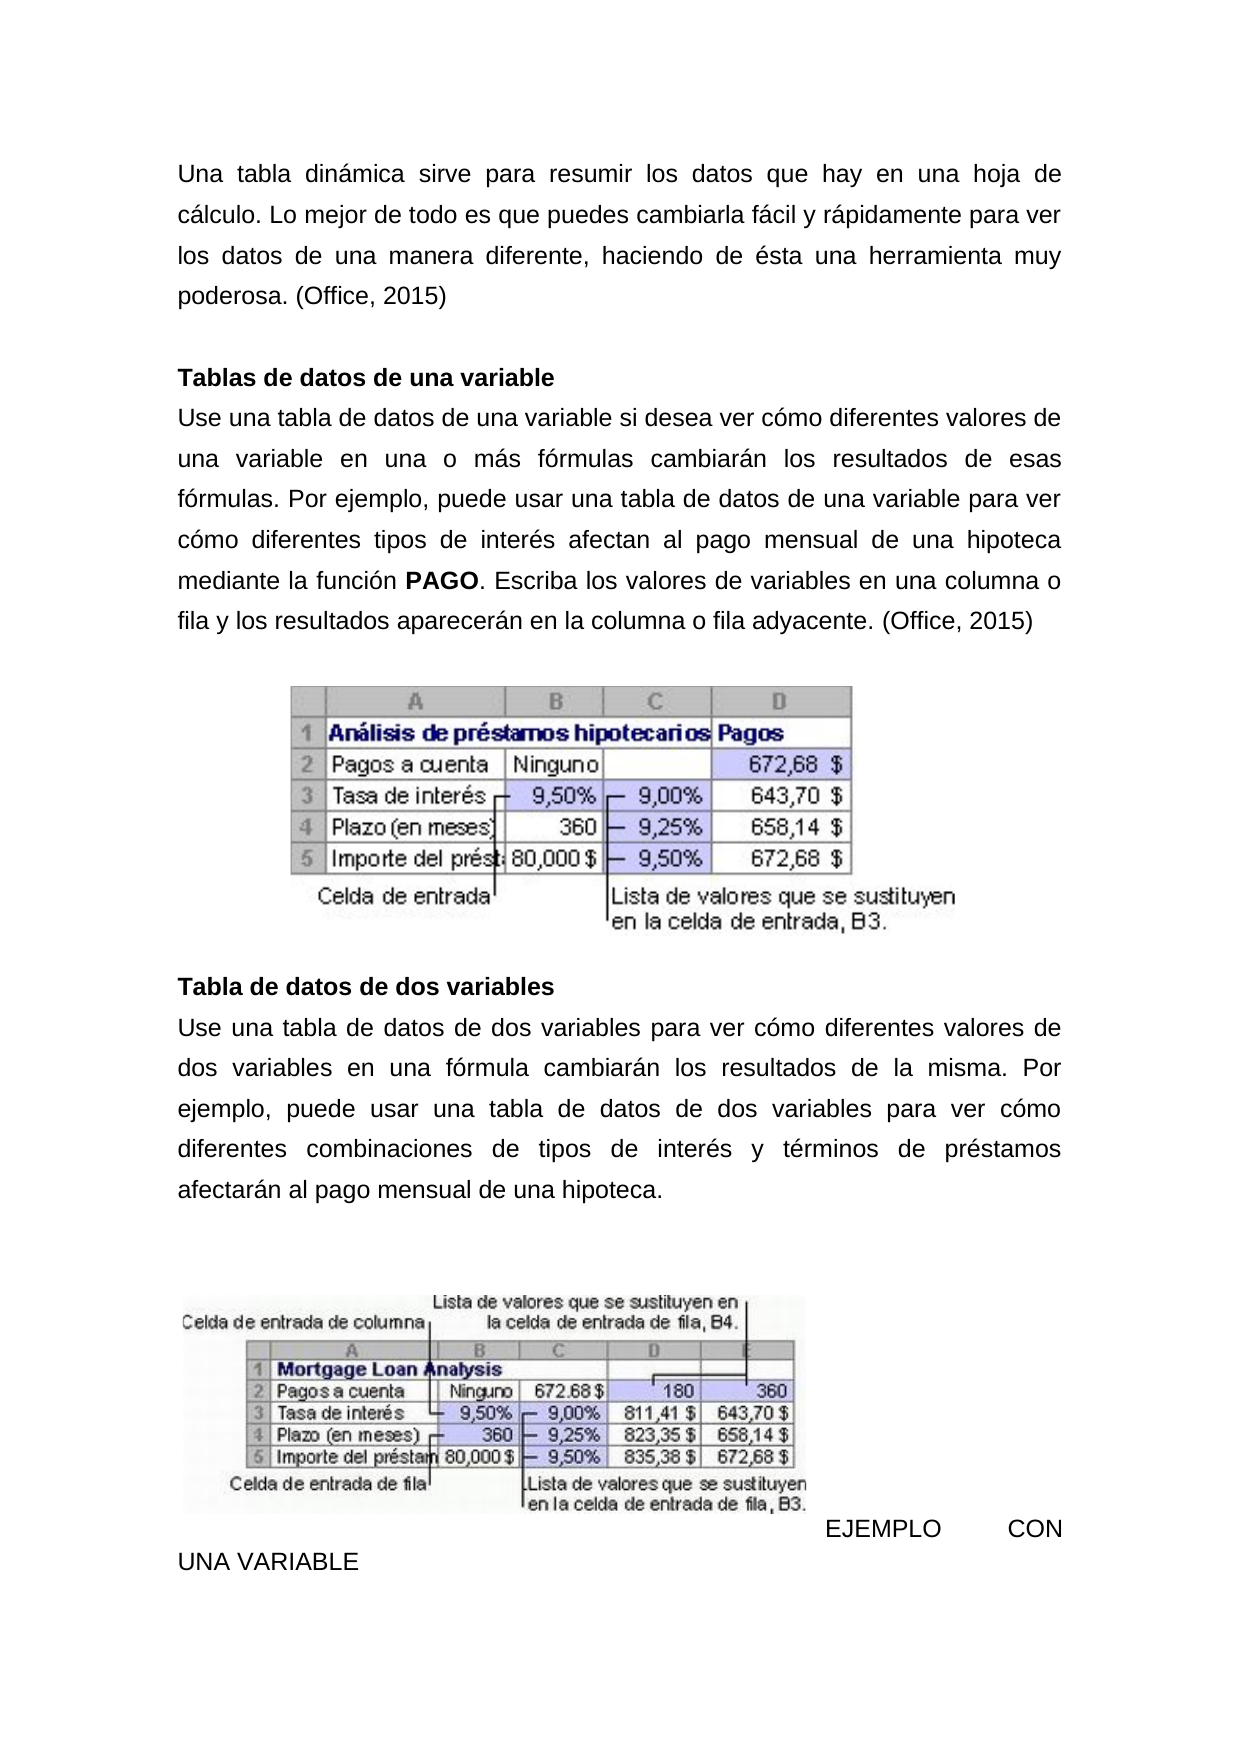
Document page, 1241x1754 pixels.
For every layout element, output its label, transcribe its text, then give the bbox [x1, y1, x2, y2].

picture [182, 1295, 807, 1514]
picture [290, 686, 955, 936]
text Tablas de datos de una variable [177, 351, 1063, 391]
text EJEMPLO CON UNA VARIABLE [177, 1514, 1063, 1576]
text Tabla de datos de dos variables [177, 960, 1063, 1001]
text Una tabla dinámica sirve para resumir los datos que hay en una hoja de cálculo. Lo mejor de todo es que puedes cambiarla fácil y rápidamente para ver los datos de una manera diferente, haciendo de ésta una herramienta muy poderosa. [177, 148, 1063, 310]
text Use una tabla de datos de dos variables para ver cómo diferentes valores de dos variables en una fórmula cambiarán los resultados de la misma. Por ejemplo, puede usar una tabla de datos de dos variables para ver cómo diferentes combinaciones de tipos de interés y términos de préstamos afectarán al pago mensual de una hipoteca. [177, 1001, 1063, 1204]
text Use una tabla de datos de una variable si desea ver cómo diferentes valores de una variable en una o más fórmulas cambiarán los resultados de esas fórmulas. Por ejemplo, puede usar una tabla de datos de una variable para ver cómo diferentes tipos de interés afectan al pago mensual de una hipoteca mediante la función PAGO. Escriba los valores de variables en una columna o fila y los resultados aparecerán en la columna o fila adyacente. [177, 391, 1063, 635]
